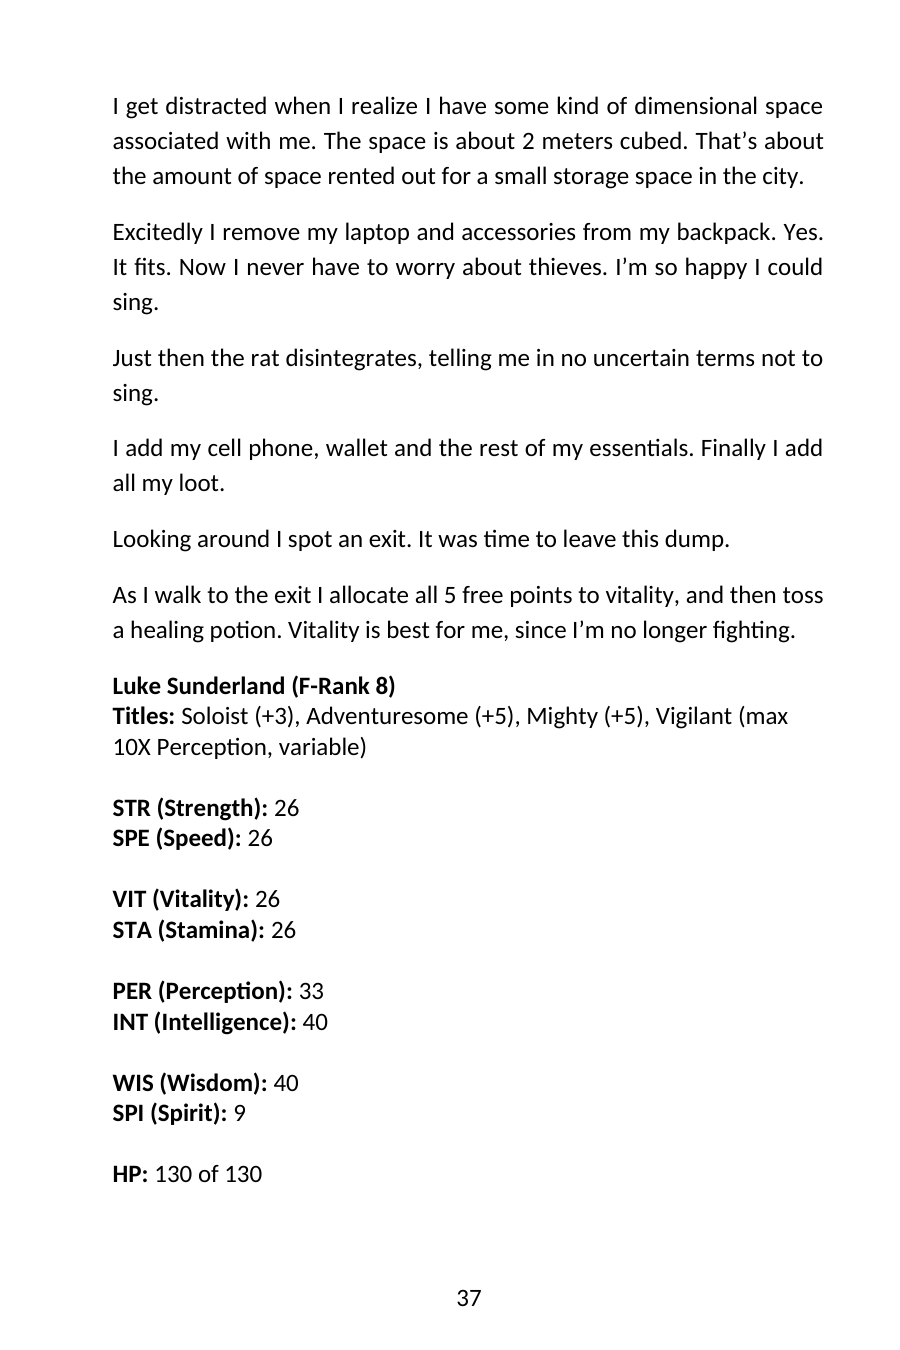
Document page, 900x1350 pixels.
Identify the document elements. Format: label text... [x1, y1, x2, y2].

text I add my cell phone, wallet and the rest of my essentials. Finally I add all my loot. [112, 432, 825, 498]
text HP: 130 of 130 [112, 1158, 825, 1189]
text As I walk to the exit I allocate all 5 free points to vitality, and then toss a healing potion. Vitality is best for me, since I’m no longer fighting. [112, 579, 825, 645]
text Looking around I spot an exit. It was time to leave this dump. [112, 523, 825, 554]
text INT (Intelligence): 40 [112, 1006, 825, 1036]
text SPE (Speed): 26 [112, 823, 825, 853]
text Titles: Soloist (+3), Adventuresome (+5), Mighty (+5), Vigilant (max 10X Perception, variable) [112, 701, 825, 762]
text STA (Stamina): 26 [112, 914, 825, 945]
text Just then the rat disintegrates, telling me in no uncertain terms not to sing. [112, 342, 825, 407]
text Excitedly I remove my laptop and accessories from my backpack. Yes. It fits. Now I never have to worry about thieves. I’m so happy I could sing. [112, 216, 825, 316]
text STR (Strength): 26 [112, 792, 825, 823]
text VIT (Vitality): 26 [112, 884, 825, 914]
text SPI (Spirit): 9 [112, 1097, 825, 1128]
text PER (Perception): 33 [112, 975, 825, 1006]
text I get distracted when I realize I have some kind of dimensional space associated with me. The space is about 2 meters cubed. That’s about the amount of space rented out for a small storage space in the city. [112, 90, 825, 191]
text Luke Sunderland (F-Rank 8) [112, 670, 825, 701]
text WIS (Wisdom): 40 [112, 1067, 825, 1097]
